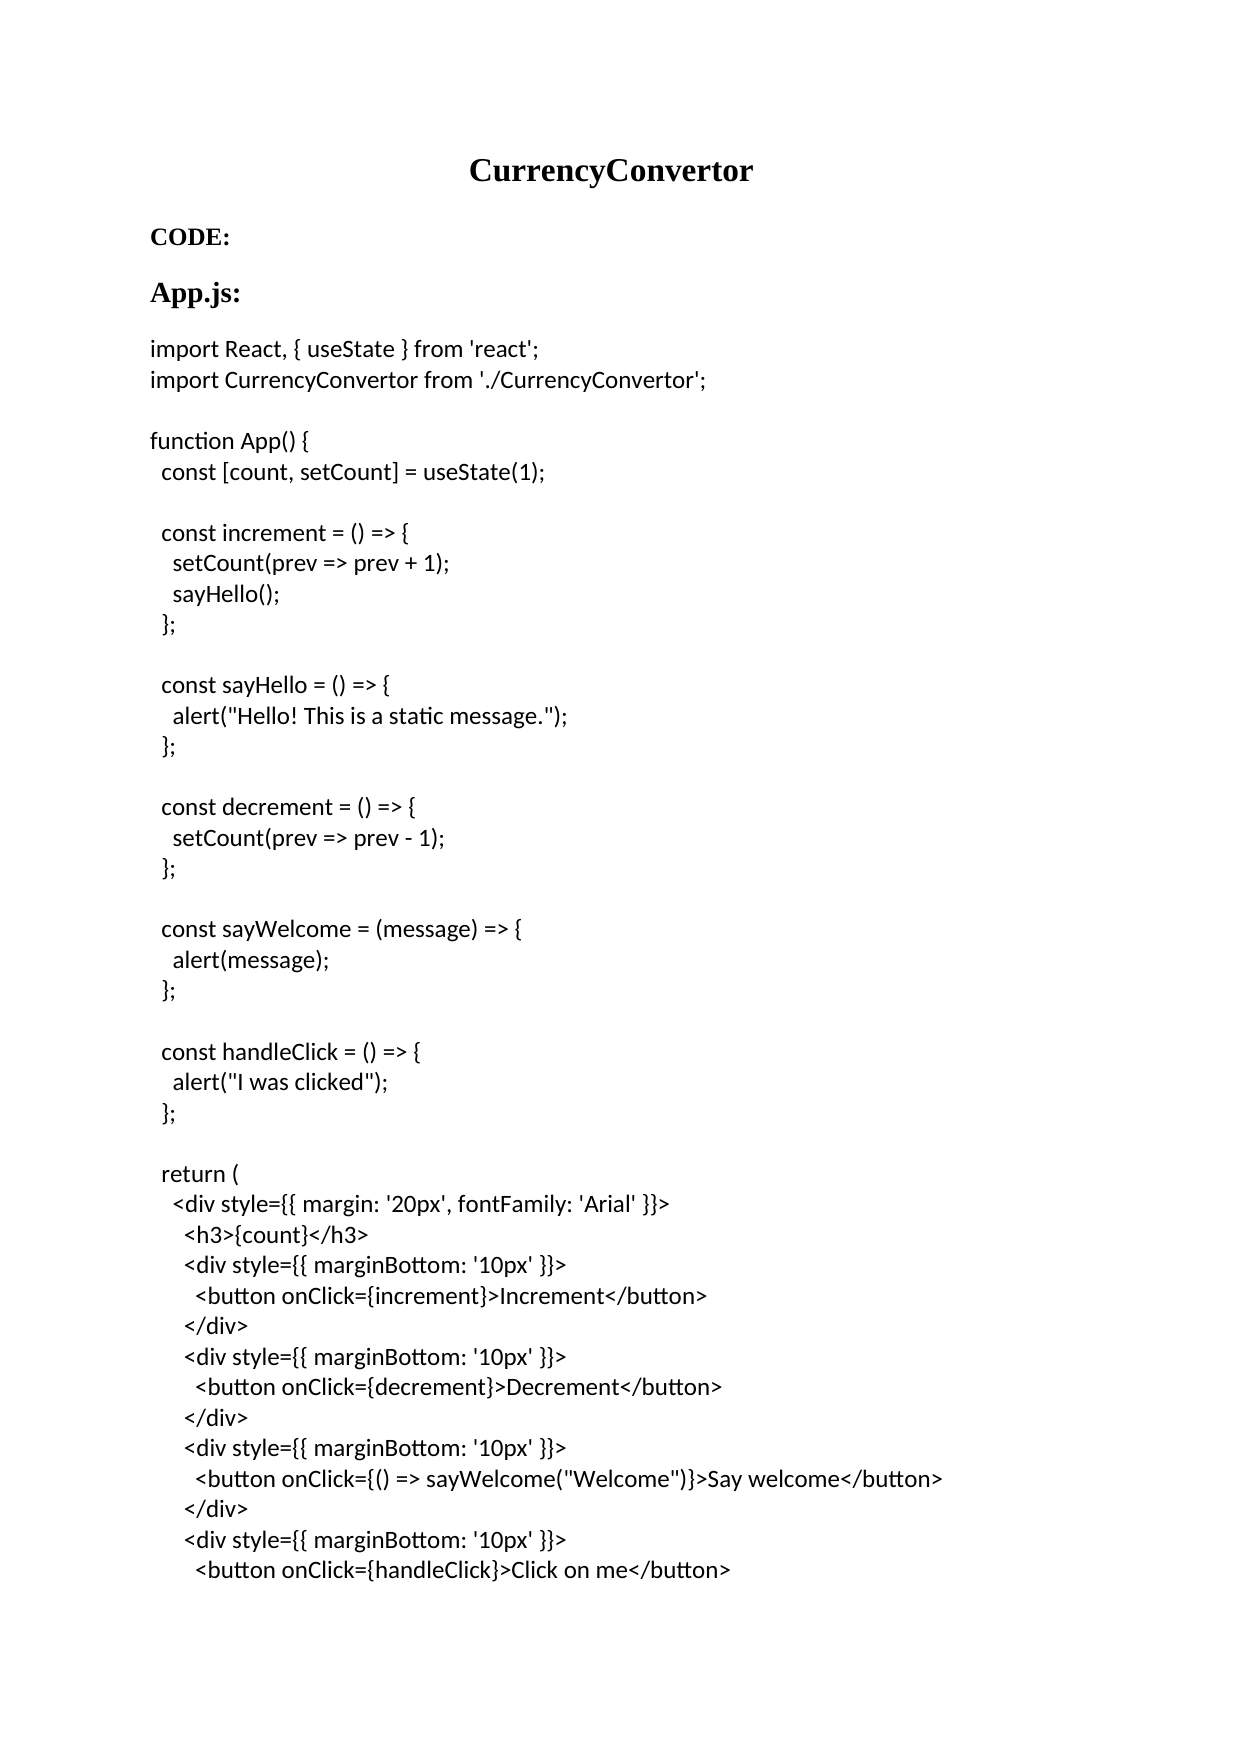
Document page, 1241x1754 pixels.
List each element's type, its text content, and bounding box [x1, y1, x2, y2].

text const increment = () => { [150, 517, 1090, 547]
text }; [150, 974, 1090, 1005]
text sayHello(); [150, 578, 1090, 608]
text <div style={{ marginBottom: '10px' }}> [150, 1524, 1090, 1554]
text }; [150, 608, 1090, 639]
text const [count, setCount] = useState(1); [150, 456, 1090, 486]
text import CurrencyConvertor from './CurrencyConvertor'; [150, 364, 1090, 395]
text App.js: [150, 275, 1090, 308]
text }; [150, 730, 1090, 761]
text <h3>{count}</h3> [150, 1219, 1090, 1249]
text return ( [150, 1158, 1090, 1188]
text alert("Hello! This is a static message."); [150, 700, 1090, 730]
text const sayWelcome = (message) => { [150, 913, 1090, 944]
text const sayHello = () => { [150, 669, 1090, 700]
text function App() { [150, 425, 1090, 456]
text const handleClick = () => { [150, 1036, 1090, 1066]
text <button onClick={decrement}>Decrement</button> [150, 1371, 1090, 1402]
text const decrement = () => { [150, 791, 1090, 822]
text <button onClick={increment}>Increment</button> [150, 1280, 1090, 1310]
text <button onClick={handleClick}>Click on me</button> [150, 1554, 1090, 1585]
text import React, { useState } from 'react'; [150, 334, 1090, 364]
text <div style={{ marginBottom: '10px' }}> [150, 1432, 1090, 1463]
text <button onClick={() => sayWelcome("Welcome")}>Say welcome</button> [150, 1463, 1090, 1493]
text }; [150, 852, 1090, 883]
text <div style={{ margin: '20px', fontFamily: 'Arial' }}> [150, 1188, 1090, 1219]
text </div> [150, 1402, 1090, 1432]
text }; [150, 1097, 1090, 1127]
text setCount(prev => prev + 1); [150, 547, 1090, 578]
text CurrencyConvertor [150, 150, 1090, 188]
text <div style={{ marginBottom: '10px' }}> [150, 1249, 1090, 1280]
text </div> [150, 1493, 1090, 1524]
text CODE: [150, 222, 1090, 251]
text </div> [150, 1310, 1090, 1341]
text alert("I was clicked"); [150, 1066, 1090, 1097]
text <div style={{ marginBottom: '10px' }}> [150, 1341, 1090, 1371]
text alert(message); [150, 944, 1090, 974]
text setCount(prev => prev - 1); [150, 822, 1090, 852]
